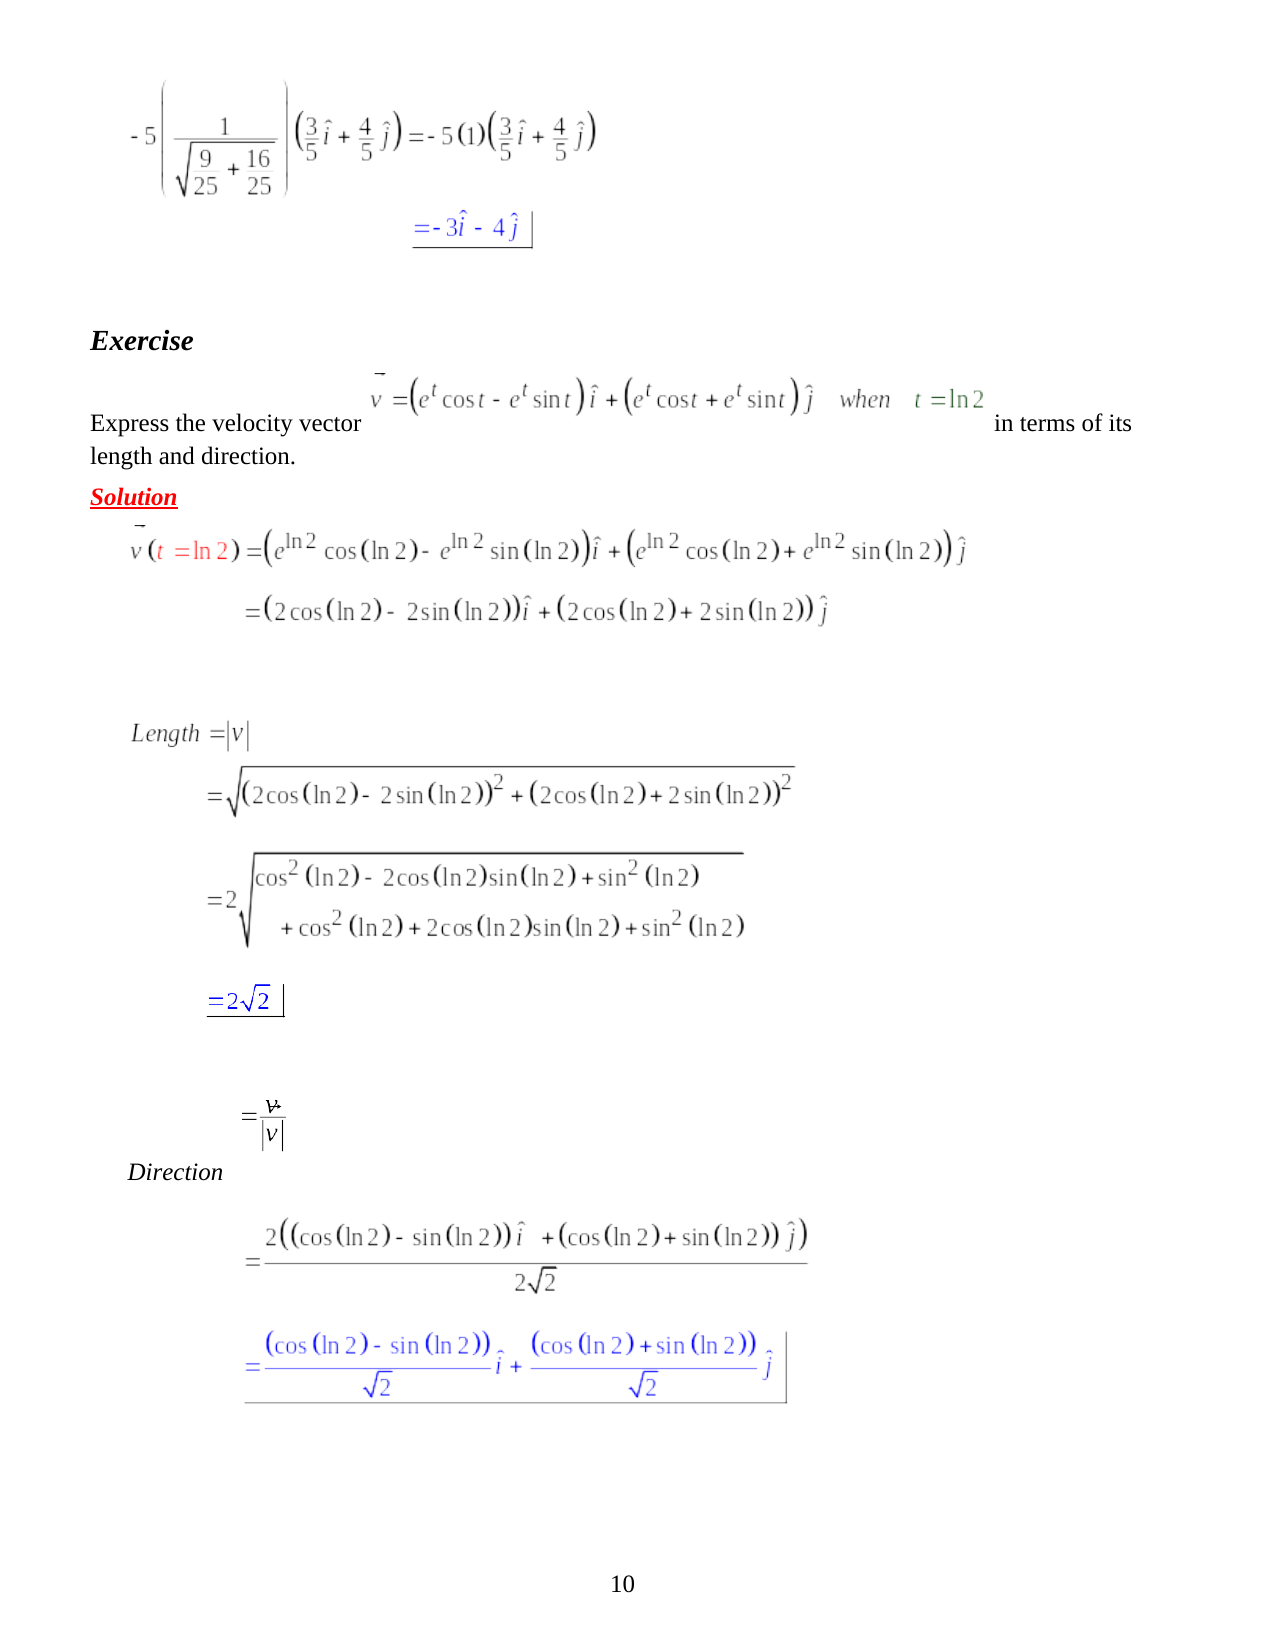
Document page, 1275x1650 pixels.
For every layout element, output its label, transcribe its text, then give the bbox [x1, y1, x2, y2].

text Solution [90, 482, 1155, 511]
text Exercise [90, 323, 1155, 357]
text Direction [127, 1089, 1155, 1186]
text Express the velocity vector in terms of its length and direction. [90, 374, 1155, 469]
